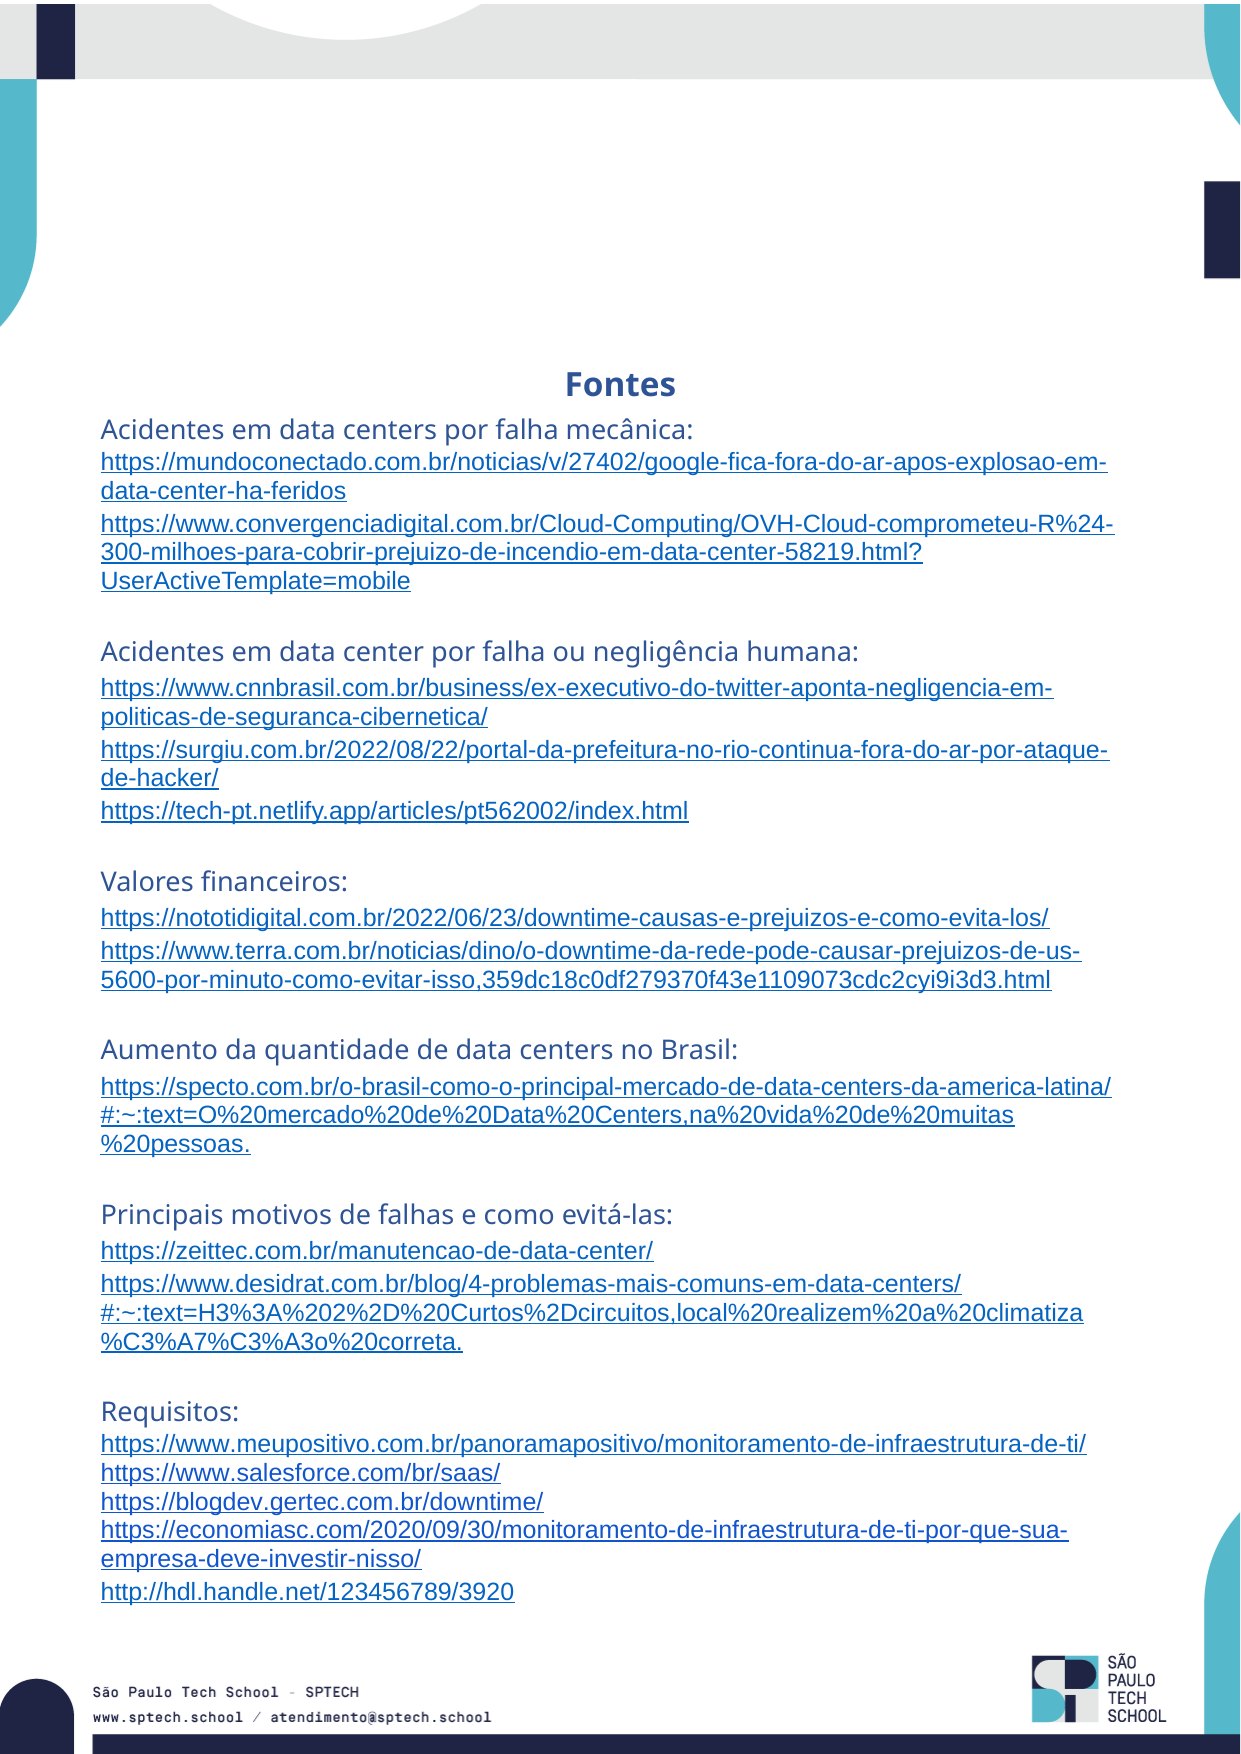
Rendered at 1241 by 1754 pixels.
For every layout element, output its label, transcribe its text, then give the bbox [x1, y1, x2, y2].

text https://www.desidrat.com.br/blog/4-problemas-mais-comuns-em-data-centers/#:~:text=H3%3A%202%2D%20Curtos%2Dcircuitos,local%20realizem%20a%20climatiza%C3%A7%C3%A3o%20correta. [100, 1269, 1140, 1355]
subtitle Fontes [100, 361, 1140, 406]
text https://www.salesforce.com/br/saas/ [100, 1458, 1140, 1487]
subtitle Acidentes em data center por falha ou negligência humana: [100, 632, 1140, 669]
subtitle Principais motivos de falhas e como evitá-las: [100, 1195, 1140, 1232]
text https://surgiu.com.br/2022/08/22/portal-da-prefeitura-no-rio-continua-fora-do-ar-por-ataque-de-hacker/ [100, 735, 1140, 792]
text https://www.terra.com.br/noticias/dino/o-downtime-da-rede-pode-causar-prejuizos-de-us-5600-por-minuto-como-evitar-isso,359dc18c0df279370f43e1109073cdc2cyi9i3d3.html [100, 936, 1140, 994]
text Acidentes em data centers por falha mecânica: https://mundoconectado.com.br/noticias/v/27402/google-fica-fora-do-ar-apos-explosao-em-data-center-ha-feridos [100, 410, 1140, 504]
text https://tech-pt.netlify.app/articles/pt562002/index.html [100, 796, 1140, 825]
text https://blogdev.gertec.com.br/downtime/ [100, 1487, 1140, 1516]
text https://www.convergenciadigital.com.br/Cloud-Computing/OVH-Cloud-comprometeu-R%24-300-milhoes-para-cobrir-prejuizo-de-incendio-em-data-center-58219.html?UserActiveTemplate=mobile [100, 509, 1140, 595]
text https://nototidigital.com.br/2022/06/23/downtime-causas-e-prejuizos-e-como-evita-los/ [100, 903, 1140, 932]
subtitle Aumento da quantidade de data centers no Brasil: [100, 1031, 1140, 1068]
subtitle Requisitos: [100, 1392, 1140, 1429]
subtitle Valores financeiros: [100, 862, 1140, 899]
text http://hdl.handle.net/123456789/3920 [100, 1577, 1140, 1606]
text https://www.cnnbrasil.com.br/business/ex-executivo-do-twitter-aponta-negligencia-em-politicas-de-seguranca-cibernetica/ [100, 673, 1140, 731]
picture [0, 4, 1241, 1754]
text https://zeittec.com.br/manutencao-de-data-center/ [100, 1236, 1140, 1265]
text https://specto.com.br/o-brasil-como-o-principal-mercado-de-data-centers-da-america-latina/#:~:text=O%20mercado%20de%20Data%20Centers,na%20vida%20de%20muitas%20pessoas. [100, 1072, 1140, 1158]
text https://www.meupositivo.com.br/panoramapositivo/monitoramento-de-infraestrutura-de-ti/ [100, 1429, 1140, 1458]
text https://economiasc.com/2020/09/30/monitoramento-de-infraestrutura-de-ti-por-que-sua-empresa-deve-investir-nisso/ [100, 1516, 1140, 1573]
